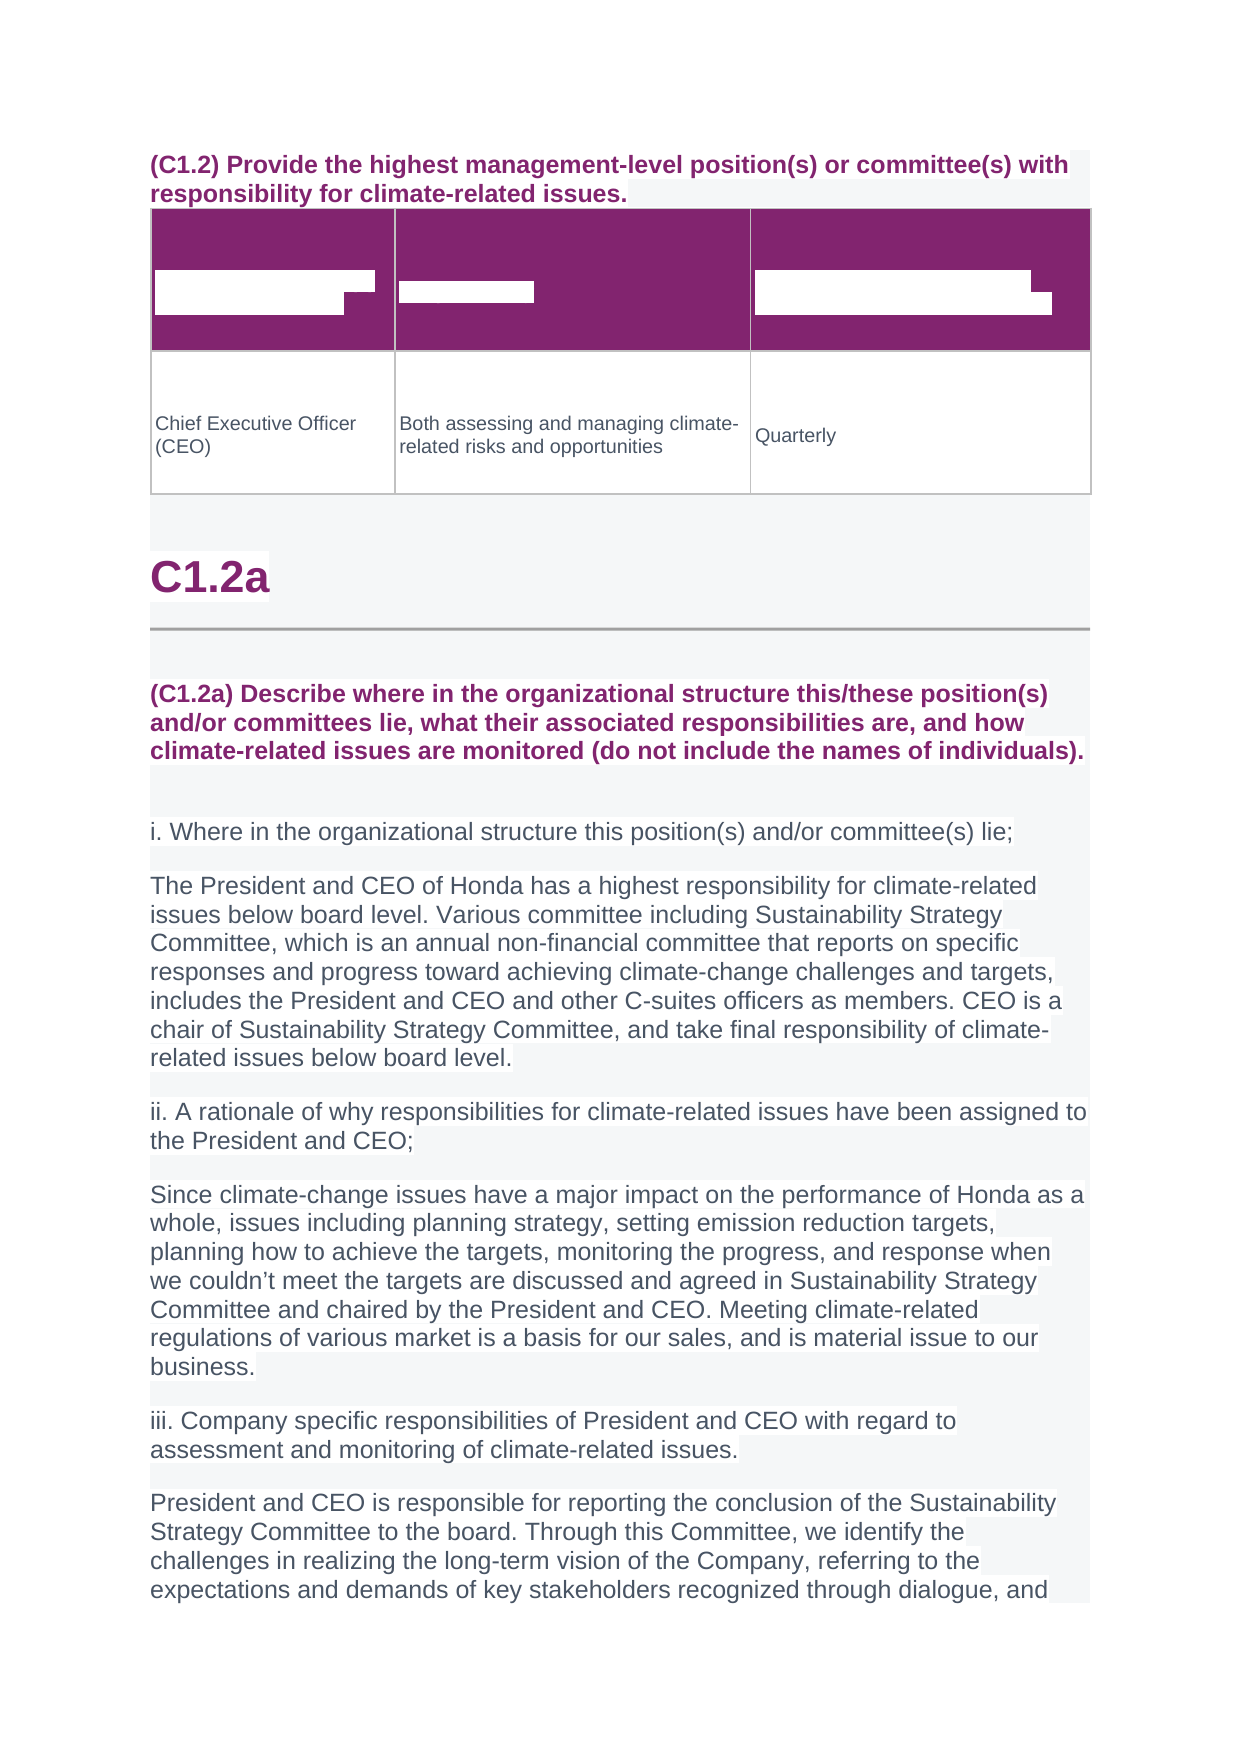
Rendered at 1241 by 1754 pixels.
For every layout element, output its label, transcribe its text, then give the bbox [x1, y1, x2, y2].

table_header Responsibility [396, 209, 750, 350]
table_header Name of the position(s) and/or committee(s) [152, 209, 394, 350]
text ii. A rationale of why responsibilities for climate-related issues have been assigned to the President and CEO; [150, 1070, 1090, 1153]
text iii. Company specific responsibilities of President and CEO with regard to assessment and monitoring of climate-related issues. [150, 1379, 1090, 1461]
table_cell Quarterly [751, 352, 1090, 493]
text Since climate-change issues have a major impact on the performance of Honda as a whole, issues including planning strategy, setting emission reduction targets, planning how to achieve the targets, monitoring the progress, and response when we couldn’t meet the targets are discussed and agreed in Sustainability Strategy Committee and chaired by the President and CEO. Meeting climate-related regulations of various market is a basis for our sales, and is material issue to our business. [150, 1153, 1090, 1379]
table_cell Both assessing and managing climate-related risks and opportunities [396, 352, 750, 493]
text i. Where in the organizational structure this position(s) and/or committee(s) lie; [150, 790, 1090, 844]
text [150, 1461, 1090, 1603]
text The President and CEO of Honda has a highest responsibility for climate-related issues below board level. Various committee including Sustainability Strategy Committee, which is an annual non-financial committee that reports on specific responses and progress toward achieving climate-change challenges and targets, includes the President and CEO and other C-suites officers as members. CEO is a chair of Sustainability Strategy Committee, and take final responsibility of climate-related issues below board level. [150, 844, 1090, 1070]
subtitle (C1.2) Provide the highest management-level position(s) or committee(s) with responsibility for climate-related issues. [628, 150, 1090, 207]
table_header Frequency of reporting to the board on climate-related issues [751, 209, 1090, 350]
subtitle C1.2a [150, 495, 1090, 602]
table_cell Chief Executive Officer (CEO) [152, 352, 394, 493]
